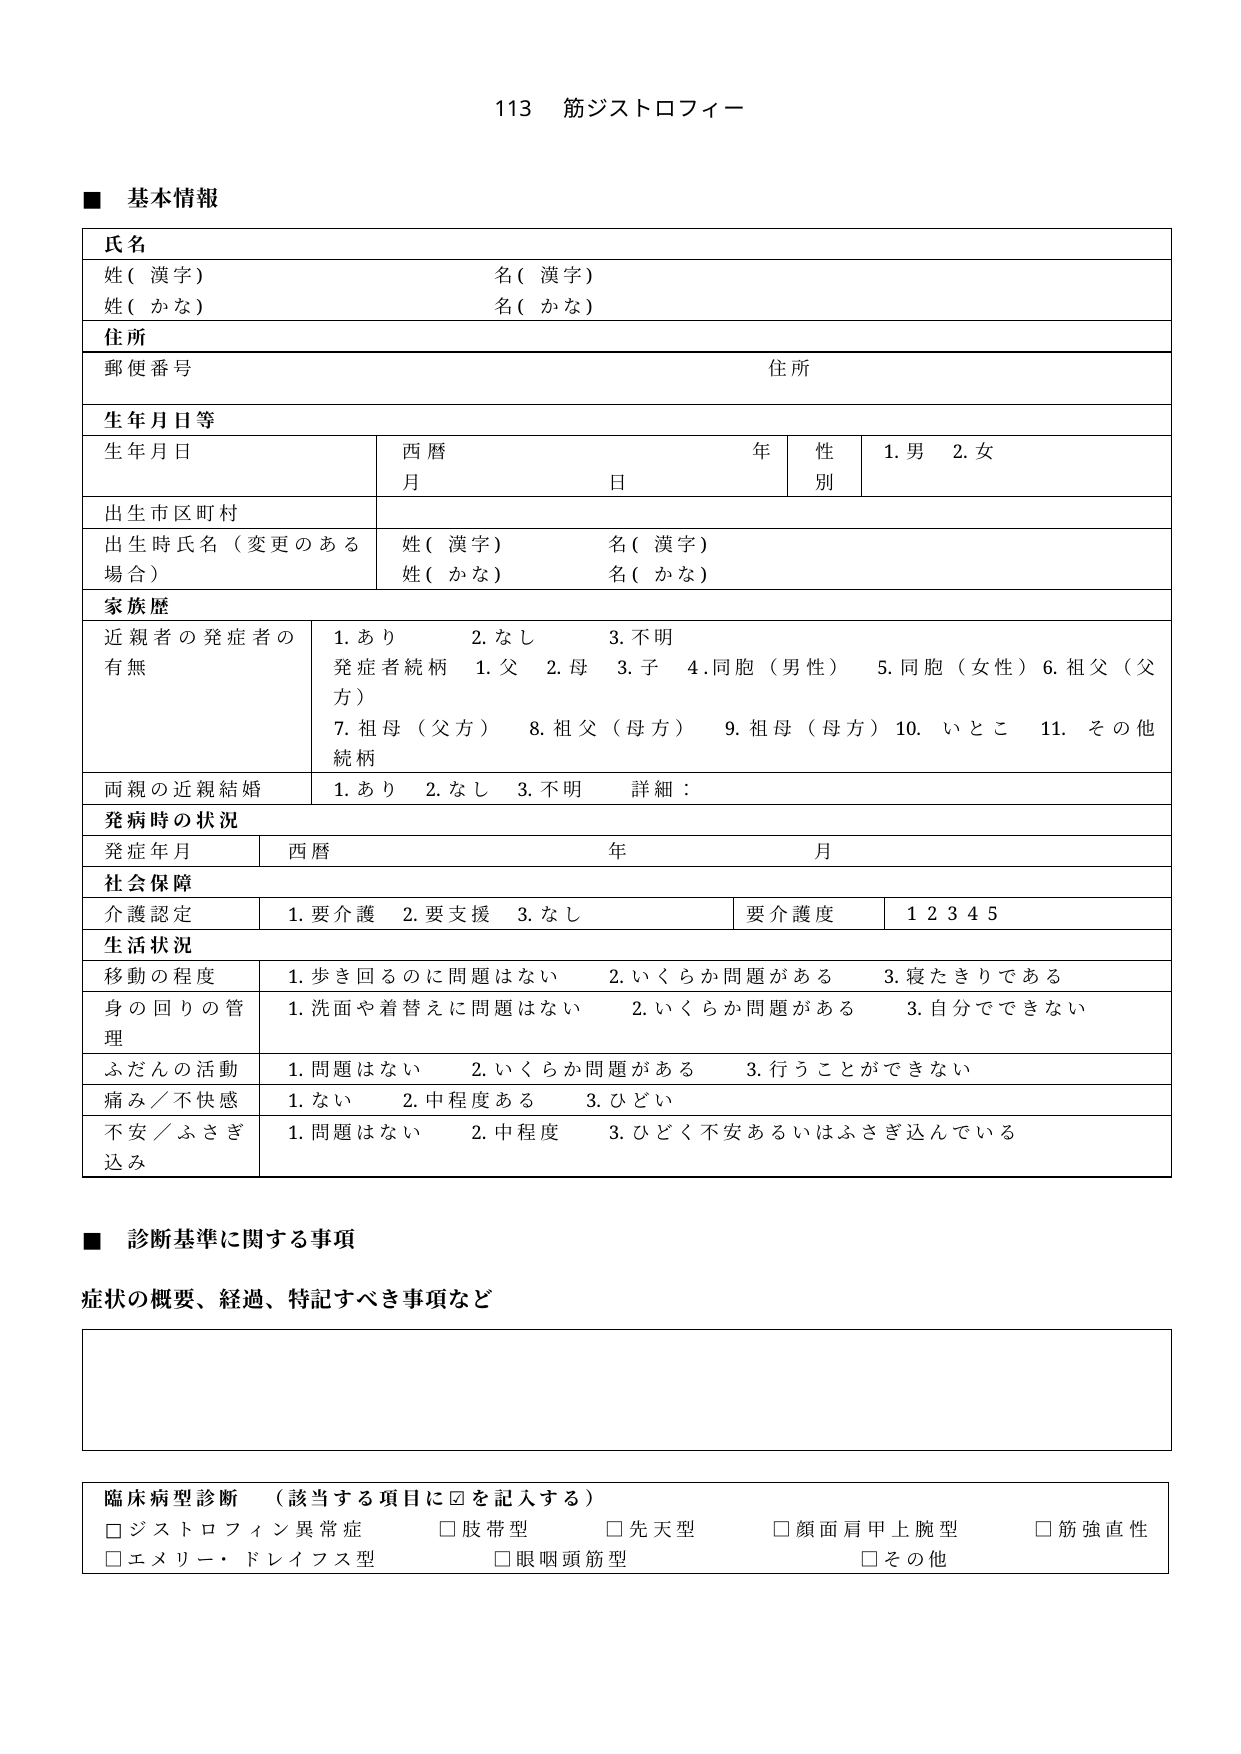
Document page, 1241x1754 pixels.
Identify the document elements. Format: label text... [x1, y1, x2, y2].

table_cell 出生時氏名（変更のある場合） [83, 529, 376, 589]
table_cell 家族歴 [83, 590, 1171, 620]
table_header 臨床病型診断 （該当する項目に☑を記入する） □ジストロフィン異常症 □肢帯型 □先天型 □顔面肩甲上腕型 □筋強直性 □エメリー･ドレイフス型 □眼咽頭筋型 □その他 [83, 1483, 1168, 1573]
table_cell 1.洗面や着替えに問題はない 2.いくらか問題がある 3.自分でできない [260, 992, 1171, 1052]
table_cell ふだんの活動 [83, 1054, 259, 1084]
table_cell 性別 [788, 436, 861, 496]
table_cell 生活状況 [83, 930, 1171, 960]
table_cell 西暦 年 月 [260, 836, 1171, 866]
table_cell 1.あり 2.なし 3.不明 詳細： [312, 773, 1171, 803]
table_cell 姓(漢字) 名(漢字) 姓(かな) 名(かな) [377, 529, 1171, 589]
table_cell [377, 497, 1171, 527]
table_cell 1.問題はない 2.中程度 3.ひどく不安あるいはふさぎ込んでいる [260, 1116, 1171, 1176]
table_cell 住所 [83, 321, 1171, 351]
table_header 氏名 [83, 229, 1171, 259]
table_cell 郵便番号 住所 [83, 353, 1171, 403]
table_cell 1.問題はない 2.いくらか問題がある 3.行うことができない [260, 1054, 1171, 1084]
table_cell 1.ない 2.中程度ある 3.ひどい [260, 1085, 1171, 1115]
table_cell 社会保障 [83, 867, 1171, 897]
table_cell 生年月日 [83, 436, 376, 496]
table_cell 生年月日等 [83, 405, 1171, 435]
table_cell 1.歩き回るのに問題はない 2.いくらか問題がある 3.寝たきりである [260, 961, 1171, 991]
table_cell 1.要介護 2.要支援 3.なし [260, 898, 733, 928]
text 113 筋ジストロフィー [82, 76, 1159, 137]
table_cell 発症年月 [83, 836, 259, 866]
table_cell 介護認定 [83, 898, 259, 928]
table_header [83, 1330, 1171, 1450]
table_cell 両親の近親結婚 [83, 773, 311, 803]
table_cell 姓(漢字) 名(漢字) 姓(かな) 名(かな) [83, 260, 1171, 320]
table_cell 西暦 年 月 日 [377, 436, 787, 496]
table_cell 1.あり 2.なし 3.不明 発症者続柄 1.父 2.母 3.子 4 .同胞（男性） 5.同胞（女性）6.祖父（父方） 7.祖母（父方） 8.祖父（母方） 9.祖母（母方）10.いとこ 11.その他 続柄 [312, 621, 1171, 772]
table_cell 発病時の状況 [83, 805, 1171, 835]
text ■ 診断基準に関する事項 [82, 1208, 1159, 1268]
text 症状の概要、経過、特記すべき事項など [82, 1268, 1159, 1328]
table_cell 痛み／不快感 [83, 1085, 259, 1115]
table_cell 移動の程度 [83, 961, 259, 991]
table_cell 出生市区町村 [83, 497, 376, 527]
table_cell 1.男 2.女 [862, 436, 1171, 496]
table_cell 1 2 3 4 5 [885, 898, 1171, 928]
table_cell 要介護度 [734, 898, 884, 928]
text ■ 基本情報 [82, 167, 1159, 227]
table_cell 不安／ふさぎ込み [83, 1116, 259, 1176]
table_cell 近親者の発症者の有無 [83, 621, 311, 772]
table_cell 身の回りの管理 [83, 992, 259, 1052]
